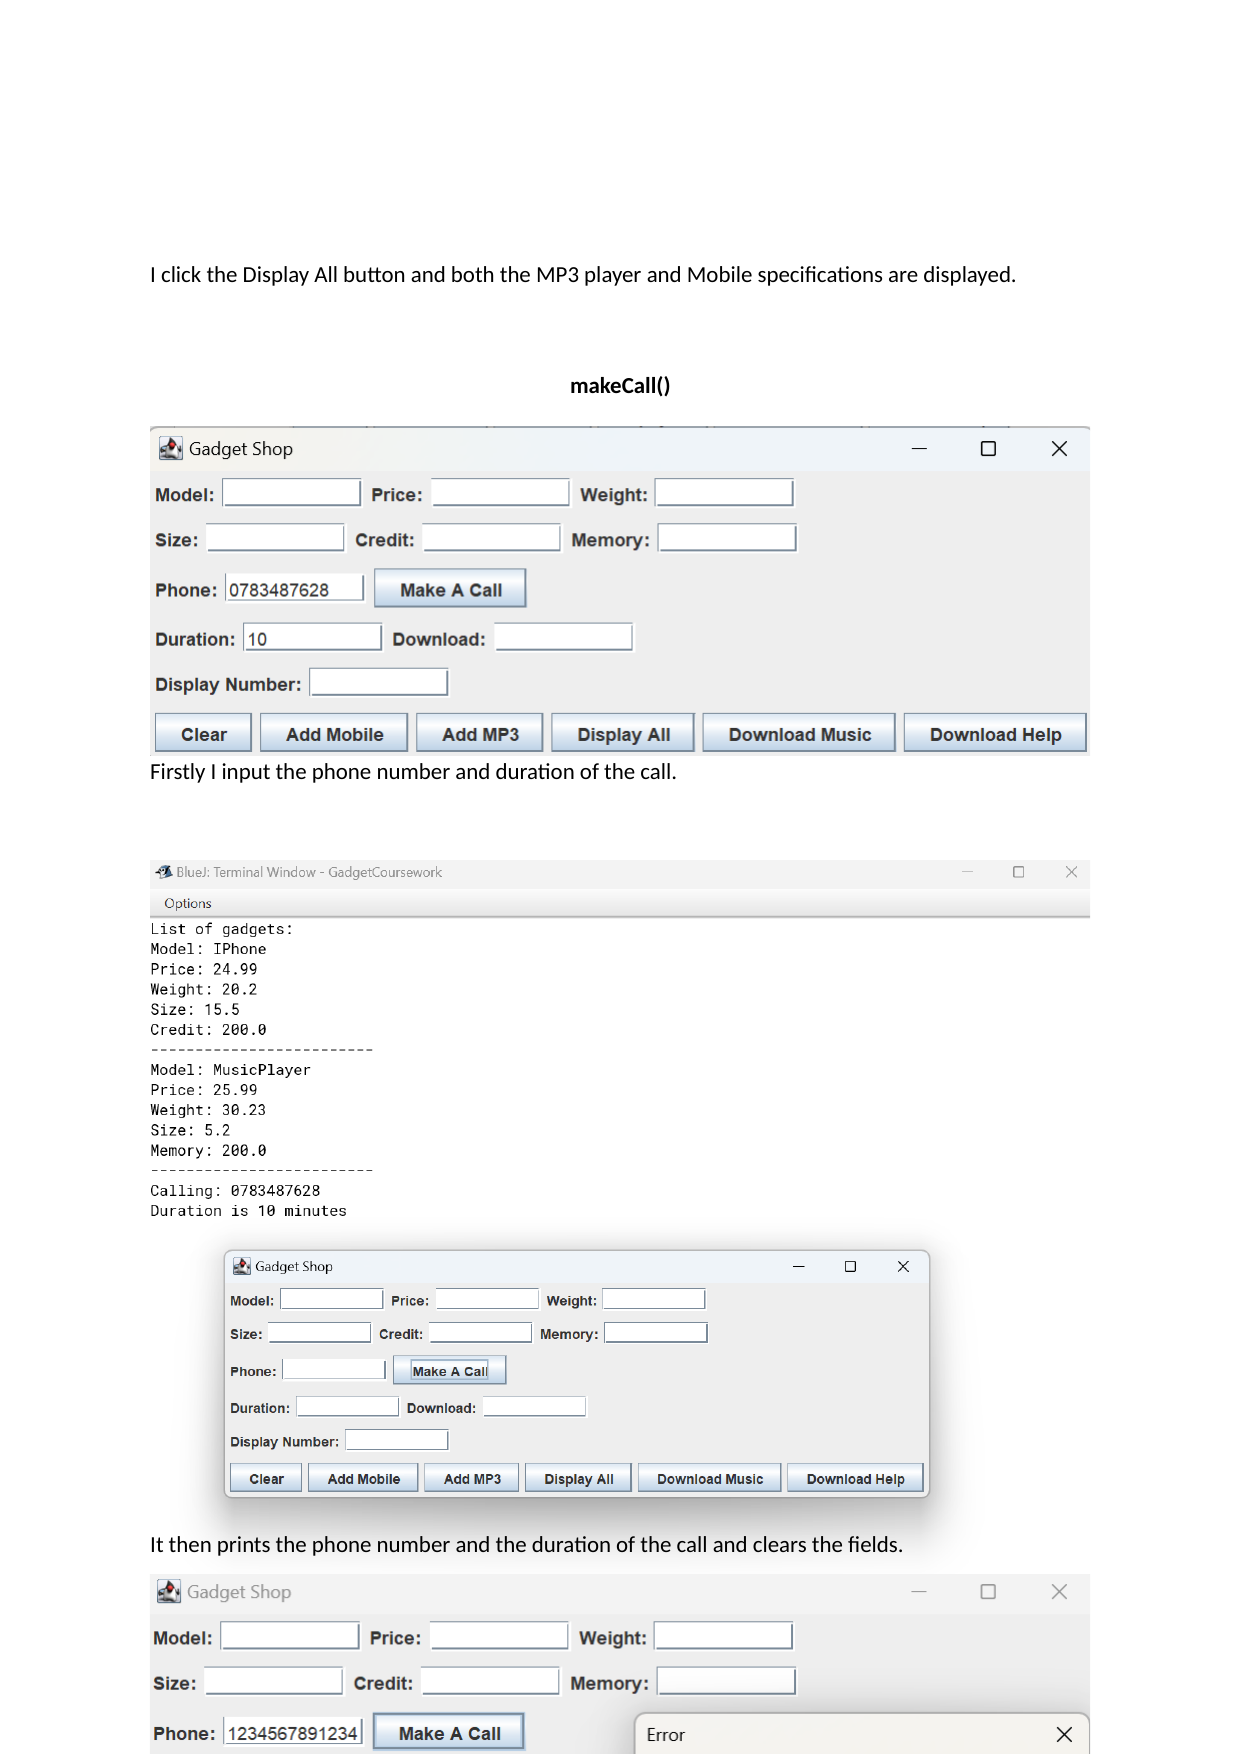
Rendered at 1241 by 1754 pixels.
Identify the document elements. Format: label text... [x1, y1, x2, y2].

text I click the Display All button and both the MP3 player and Mobile specifications are displayed. [150, 260, 1090, 288]
picture [149, 860, 1091, 1754]
text makeCall() [150, 371, 1090, 399]
picture [150, 426, 1091, 756]
text It then prints the phone number and the duration of the call and clears the fields. [150, 1530, 1090, 1558]
text Firstly I input the phone number and duration of the call. [150, 757, 1090, 785]
